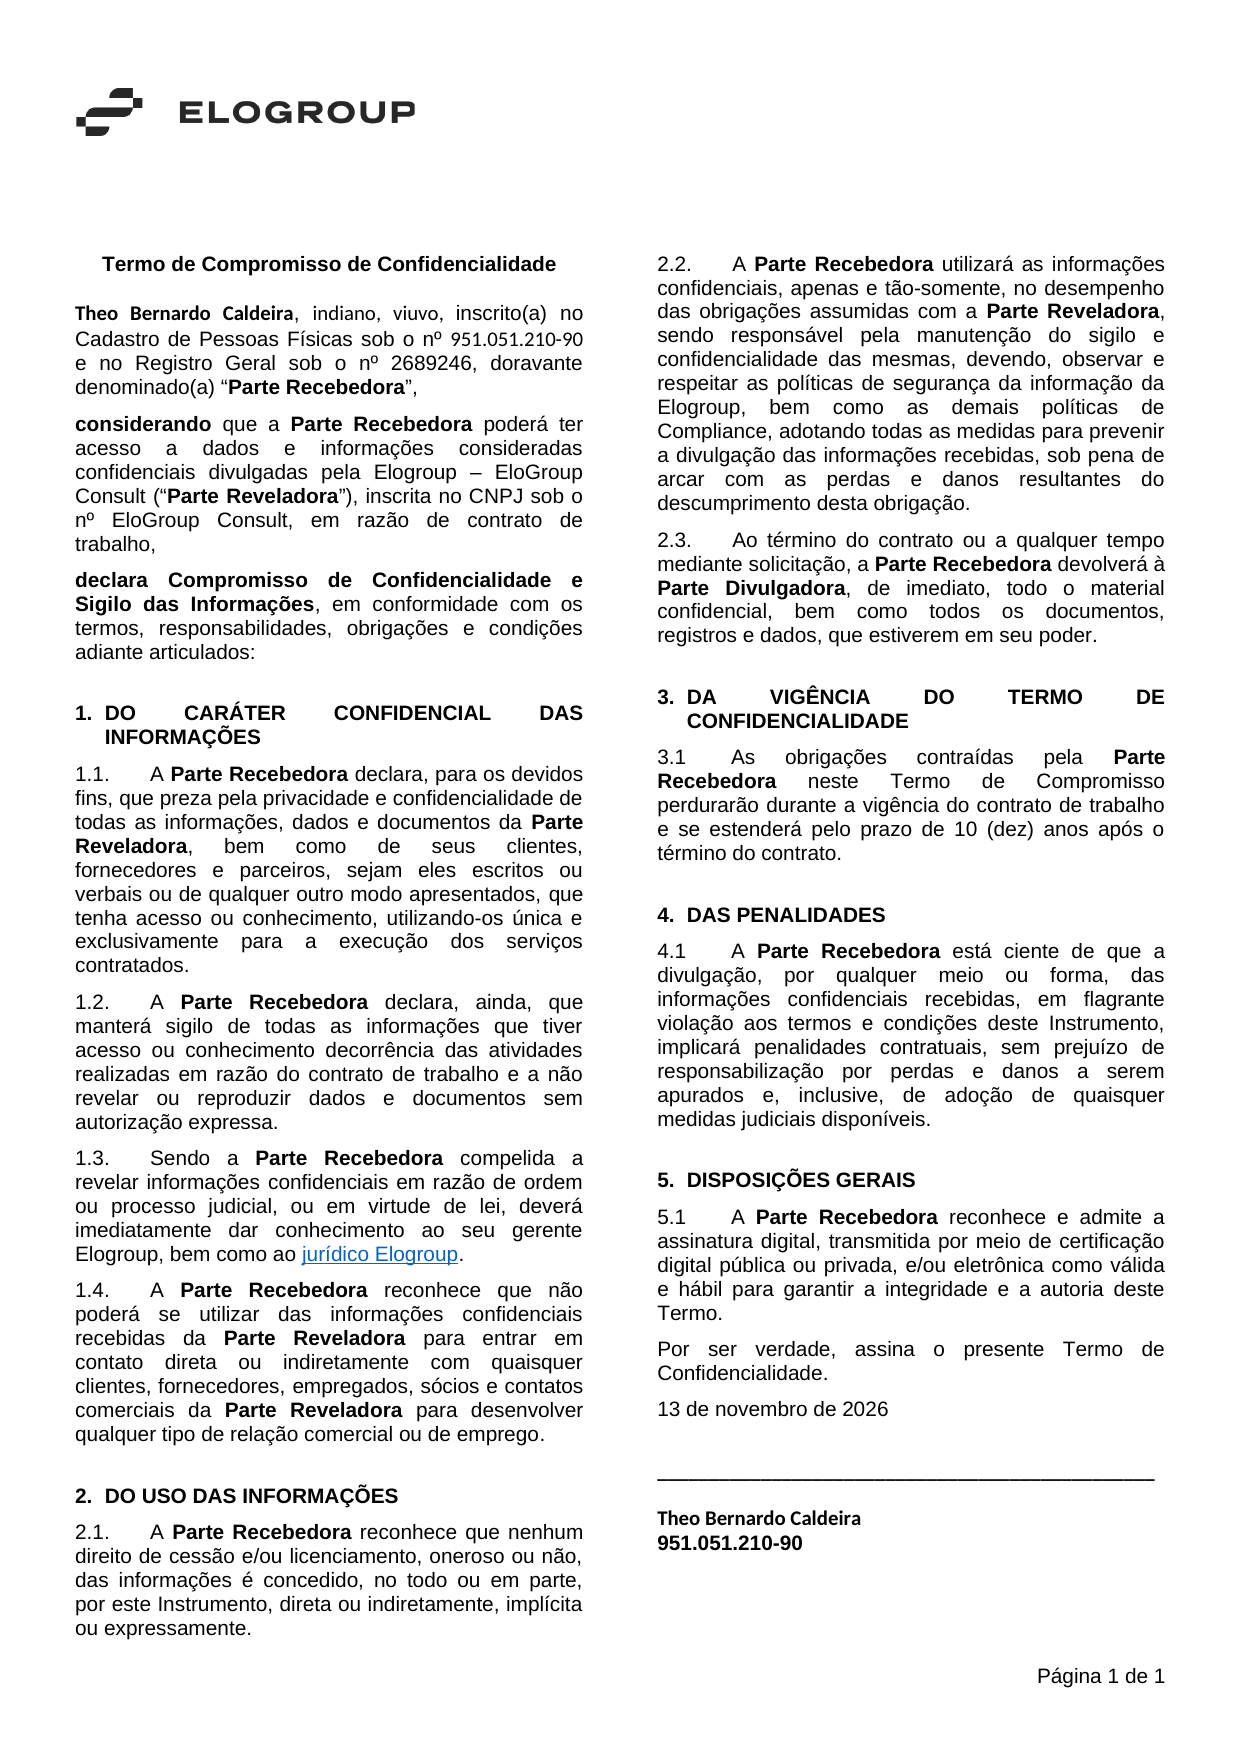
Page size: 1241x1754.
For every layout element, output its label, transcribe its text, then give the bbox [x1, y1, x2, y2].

list A Parte Recebedora declara, ainda, que manterá sigilo de todas as informações que tiver acesso ou conhecimento decorrência das atividades realizadas em razão do contrato de trabalho e a não revelar ou reproduzir dados e documentos sem autorização expressa. [75, 990, 583, 1133]
text Theo Bernardo Caldeira [657, 1505, 1163, 1530]
text considerando que a Parte Recebedora poderá ter acesso a dados e informações consideradas confidenciais divulgadas pela Elogroup – EloGroup Consult (“Parte Reveladora”), inscrita no CNPJ sob o nº EloGroup Consult, em razão de contrato de trabalho, [75, 412, 583, 555]
text declara Compromisso de Confidencialidade e Sigilo das Informações, em conformidade com os termos, responsabilidades, obrigações e condições adiante articulados: [75, 568, 583, 664]
list A Parte Recebedora reconhece que não poderá se utilizar das informações confidenciais recebidas da Parte Reveladora para entrar em contato direta ou indiretamente com quaisquer clientes, fornecedores, empregados, sócios e contatos comerciais da Parte Reveladora para desenvolver qualquer tipo de relação comercial ou de emprego. [75, 1278, 583, 1446]
text 11 de novembro de 2021 [657, 1397, 1163, 1421]
list Sendo a Parte Recebedora compelida a revelar informações confidenciais em razão de ordem ou processo judicial, ou em virtude de lei, deverá imediatamente dar conhecimento ao seu gerente Elogroup, bem como ao jurídico Elogroup. [75, 1146, 583, 1266]
text Por ser verdade, assina o presente Termo de Confidencialidade. [657, 1337, 1165, 1385]
list A Parte Recebedora declara, para os devidos fins, que preza pela privacidade e confidencialidade de todas as informações, dados e documentos da Parte Reveladora, bem como de seus clientes, fornecedores e parceiros, sejam eles escritos ou verbais ou de qualquer outro modo apresentados, que tenha acesso ou conhecimento, utilizando-os única e exclusivamente para a execução dos serviços contratados. [75, 762, 583, 977]
list Ao término do contrato ou a qualquer tempo mediante solicitação, a Parte Recebedora devolverá à Parte Divulgadora, de imediato, todo o material confidencial, bem como todos os documentos, registros e dados, que estiverem em seu poder. [657, 527, 1165, 647]
list A Parte Recebedora reconhece que nenhum direito de cessão e/ou licenciamento, oneroso ou não, das informações é concedido, no todo ou em parte, por este Instrumento, direta ou indiretamente, implícita ou expressamente. [75, 1520, 583, 1640]
list DO USO DAS INFORMAÇÕES [75, 1483, 583, 1507]
list DO CARÁTER CONFIDENCIAL DAS INFORMAÇÕES [75, 701, 583, 749]
text Theo Bernardo Caldeira, indiano, viuvo, inscrito(a) no Cadastro de Pessoas Físicas sob o nº 951.051.210-90 e no Registro Geral sob o nº 2689246, doravante denominado(a) “Parte Recebedora”, [75, 300, 583, 399]
list A Parte Recebedora está ciente de que a divulgação, por qualquer meio ou forma, das informações confidenciais recebidas, em flagrante violação aos termos e condições deste Instrumento, implicará penalidades contratuais, sem prejuízo de responsabilização por perdas e danos a serem apurados e, inclusive, de adoção de quaisquer medidas judiciais disponíveis. [657, 939, 1165, 1131]
text Termo de Compromisso de Confidencialidade [75, 251, 583, 275]
text 951.051.210-90 [657, 1530, 1163, 1554]
list DAS PENALIDADES [657, 902, 1165, 926]
list A Parte Recebedora reconhece e admite a assinatura digital, transmitida por meio de certificação digital pública ou privada, e/ou eletrônica como válida e hábil para garantir a integridade e a autoria deste Termo. [657, 1204, 1165, 1324]
list DA VIGÊNCIA DO TERMO DE CONFIDENCIALIDADE [657, 685, 1165, 733]
list DISPOSIÇÕES GERAIS [657, 1168, 1165, 1192]
list A Parte Recebedora utilizará as informações confidenciais, apenas e tão-somente, no desempenho das obrigações assumidas com a Parte Reveladora, sendo responsável pela manutenção do sigilo e confidencialidade das mesmas, devendo, observar e respeitar as políticas de segurança da informação da Elogroup, bem como as demais políticas de Compliance, adotando todas as medidas para prevenir a divulgação das informações recebidas, sob pena de arcar com as perdas e danos resultantes do descumprimento desta obrigação. [657, 251, 1165, 515]
text ________________________________________________ [657, 1459, 1163, 1484]
list As obrigações contraídas pela Parte Recebedora neste Termo de Compromisso perdurarão durante a vigência do contrato de trabalho e se estenderá pelo prazo de 10 (dez) anos após o término do contrato. [657, 745, 1165, 865]
